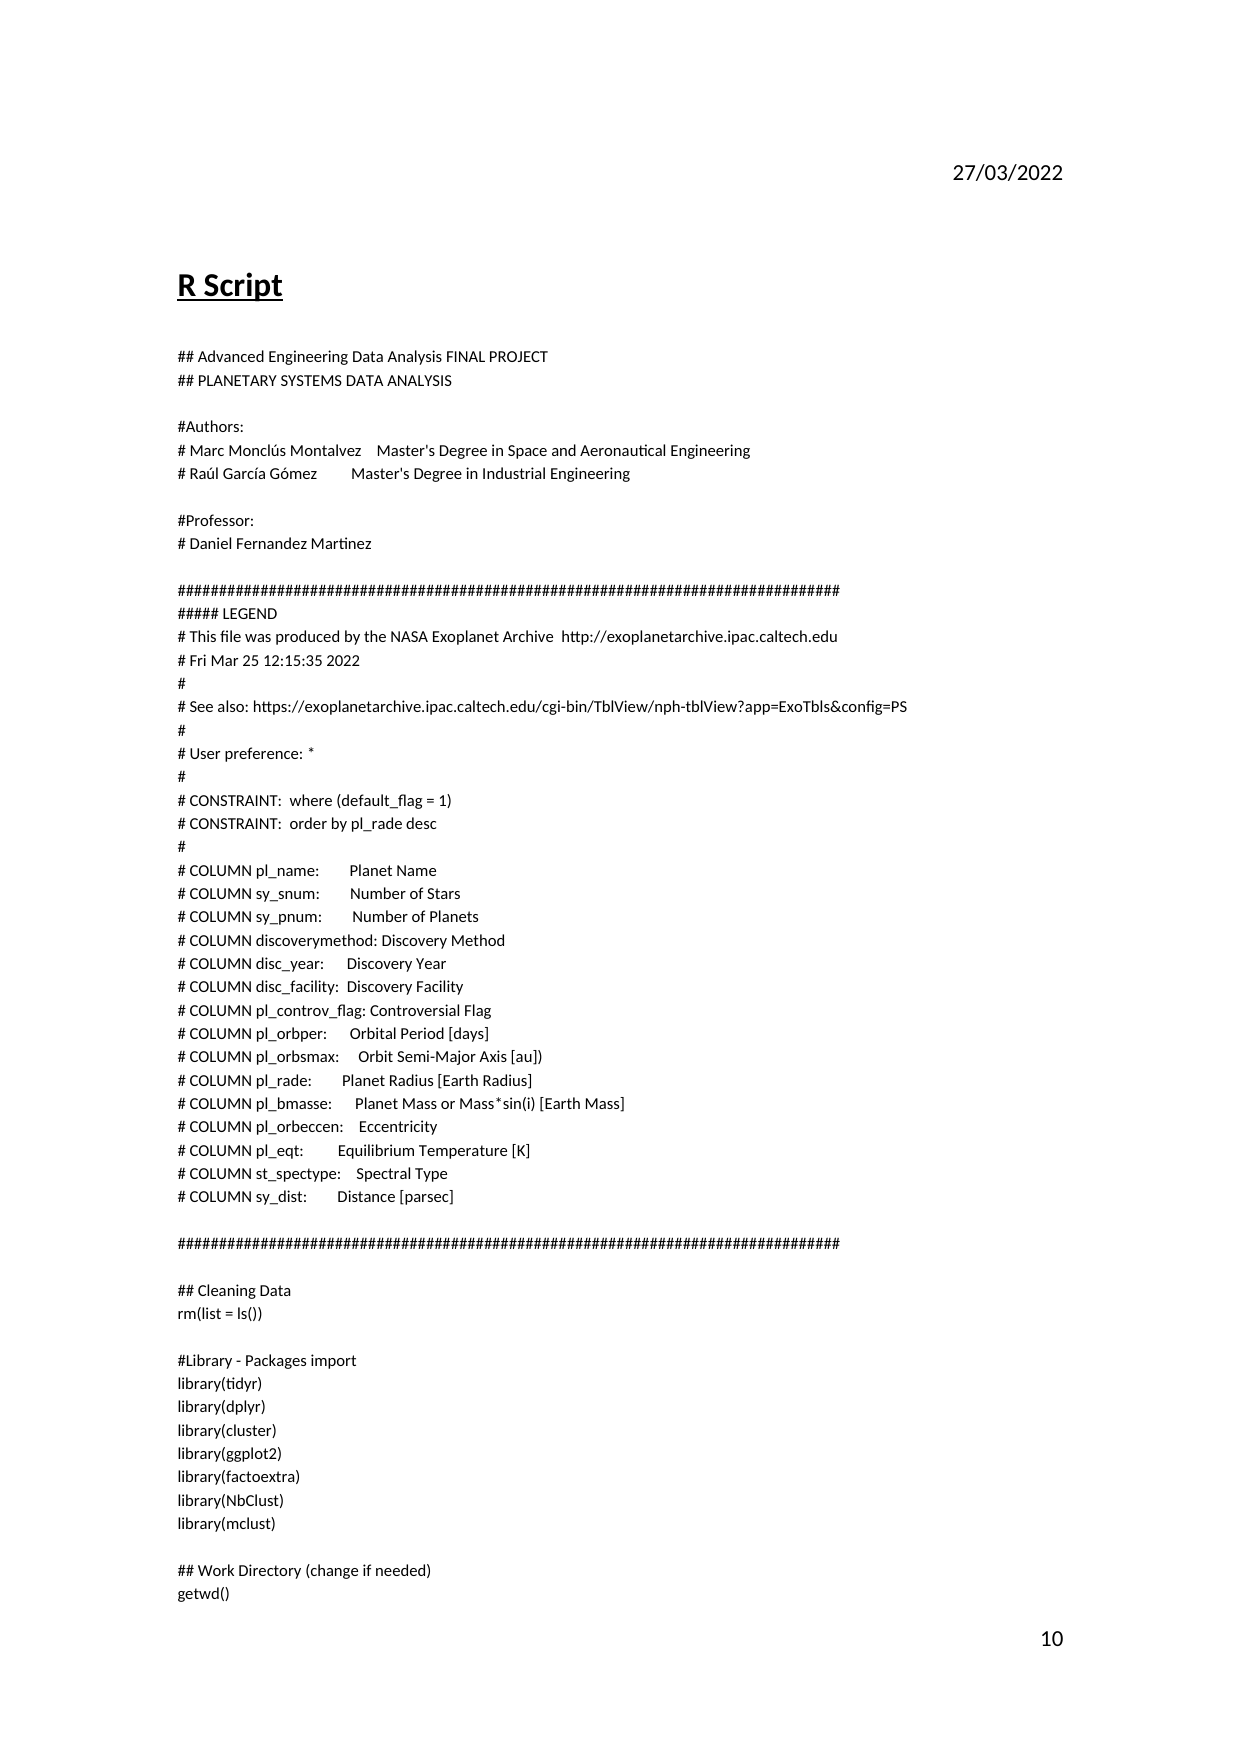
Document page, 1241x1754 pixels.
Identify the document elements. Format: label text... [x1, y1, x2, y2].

text # COLUMN pl_rade: Planet Radius [Earth Radius] [177, 1070, 1063, 1090]
text ## Cleaning Data [177, 1280, 1063, 1300]
text library(tidyr) [177, 1373, 1063, 1393]
text # User preference: * [177, 743, 1063, 763]
text # COLUMN discoverymethod: Discovery Method [177, 930, 1063, 950]
text # [177, 720, 1063, 740]
text rm(list = ls()) [177, 1303, 1063, 1323]
text # Raúl García Gómez Master's Degree in Industrial Engineering [177, 463, 1063, 483]
text # [177, 673, 1063, 693]
text # COLUMN st_spectype: Spectral Type [177, 1163, 1063, 1183]
text ## Work Directory (change if needed) [177, 1560, 1063, 1580]
text # COLUMN disc_facility: Discovery Facility [177, 976, 1063, 997]
text #Library - Packages import [177, 1350, 1063, 1370]
text #Professor: [177, 510, 1063, 530]
text getwd() [177, 1583, 1063, 1603]
text # COLUMN pl_controv_flag: Controversial Flag [177, 1000, 1063, 1020]
text #Authors: [177, 416, 1063, 437]
text # COLUMN pl_name: Planet Name [177, 860, 1063, 880]
text ##### LEGEND [177, 603, 1063, 623]
text ## Advanced Engineering Data Analysis FINAL PROJECT [177, 346, 1063, 367]
text library(cluster) [177, 1420, 1063, 1440]
text library(dplyr) [177, 1396, 1063, 1417]
subtitle R Script [177, 264, 1063, 304]
text ################################################################################ [177, 1233, 1063, 1253]
text # [177, 836, 1063, 857]
text # COLUMN pl_eqt: Equilibrium Temperature [K] [177, 1140, 1063, 1160]
text # This file was produced by the NASA Exoplanet Archive http://exoplanetarchive.ipac.caltech.edu [177, 626, 1063, 647]
text # CONSTRAINT: order by pl_rade desc [177, 813, 1063, 833]
text # COLUMN sy_pnum: Number of Planets [177, 906, 1063, 927]
text # COLUMN pl_bmasse: Planet Mass or Mass*sin(i) [Earth Mass] [177, 1093, 1063, 1113]
text library(ggplot2) [177, 1443, 1063, 1463]
text # Marc Monclús Montalvez Master's Degree in Space and Aeronautical Engineering [177, 440, 1063, 460]
text # CONSTRAINT: where (default_flag = 1) [177, 790, 1063, 810]
text # See also: https://exoplanetarchive.ipac.caltech.edu/cgi-bin/TblView/nph-tblView?app=ExoTbls&config=PS [177, 696, 1063, 717]
text ## PLANETARY SYSTEMS DATA ANALYSIS [177, 370, 1063, 390]
text # [177, 766, 1063, 787]
text # COLUMN pl_orbper: Orbital Period [days] [177, 1023, 1063, 1043]
text # COLUMN disc_year: Discovery Year [177, 953, 1063, 973]
text library(factoextra) [177, 1466, 1063, 1487]
text ################################################################################ [177, 580, 1063, 600]
text library(mclust) [177, 1513, 1063, 1533]
text # Daniel Fernandez Martinez [177, 533, 1063, 553]
text # COLUMN sy_dist: Distance [parsec] [177, 1186, 1063, 1207]
text # COLUMN sy_snum: Number of Stars [177, 883, 1063, 903]
text # Fri Mar 25 12:15:35 2022 [177, 650, 1063, 670]
text library(NbClust) [177, 1490, 1063, 1510]
text # COLUMN pl_orbeccen: Eccentricity [177, 1116, 1063, 1137]
text # COLUMN pl_orbsmax: Orbit Semi-Major Axis [au]) [177, 1046, 1063, 1067]
